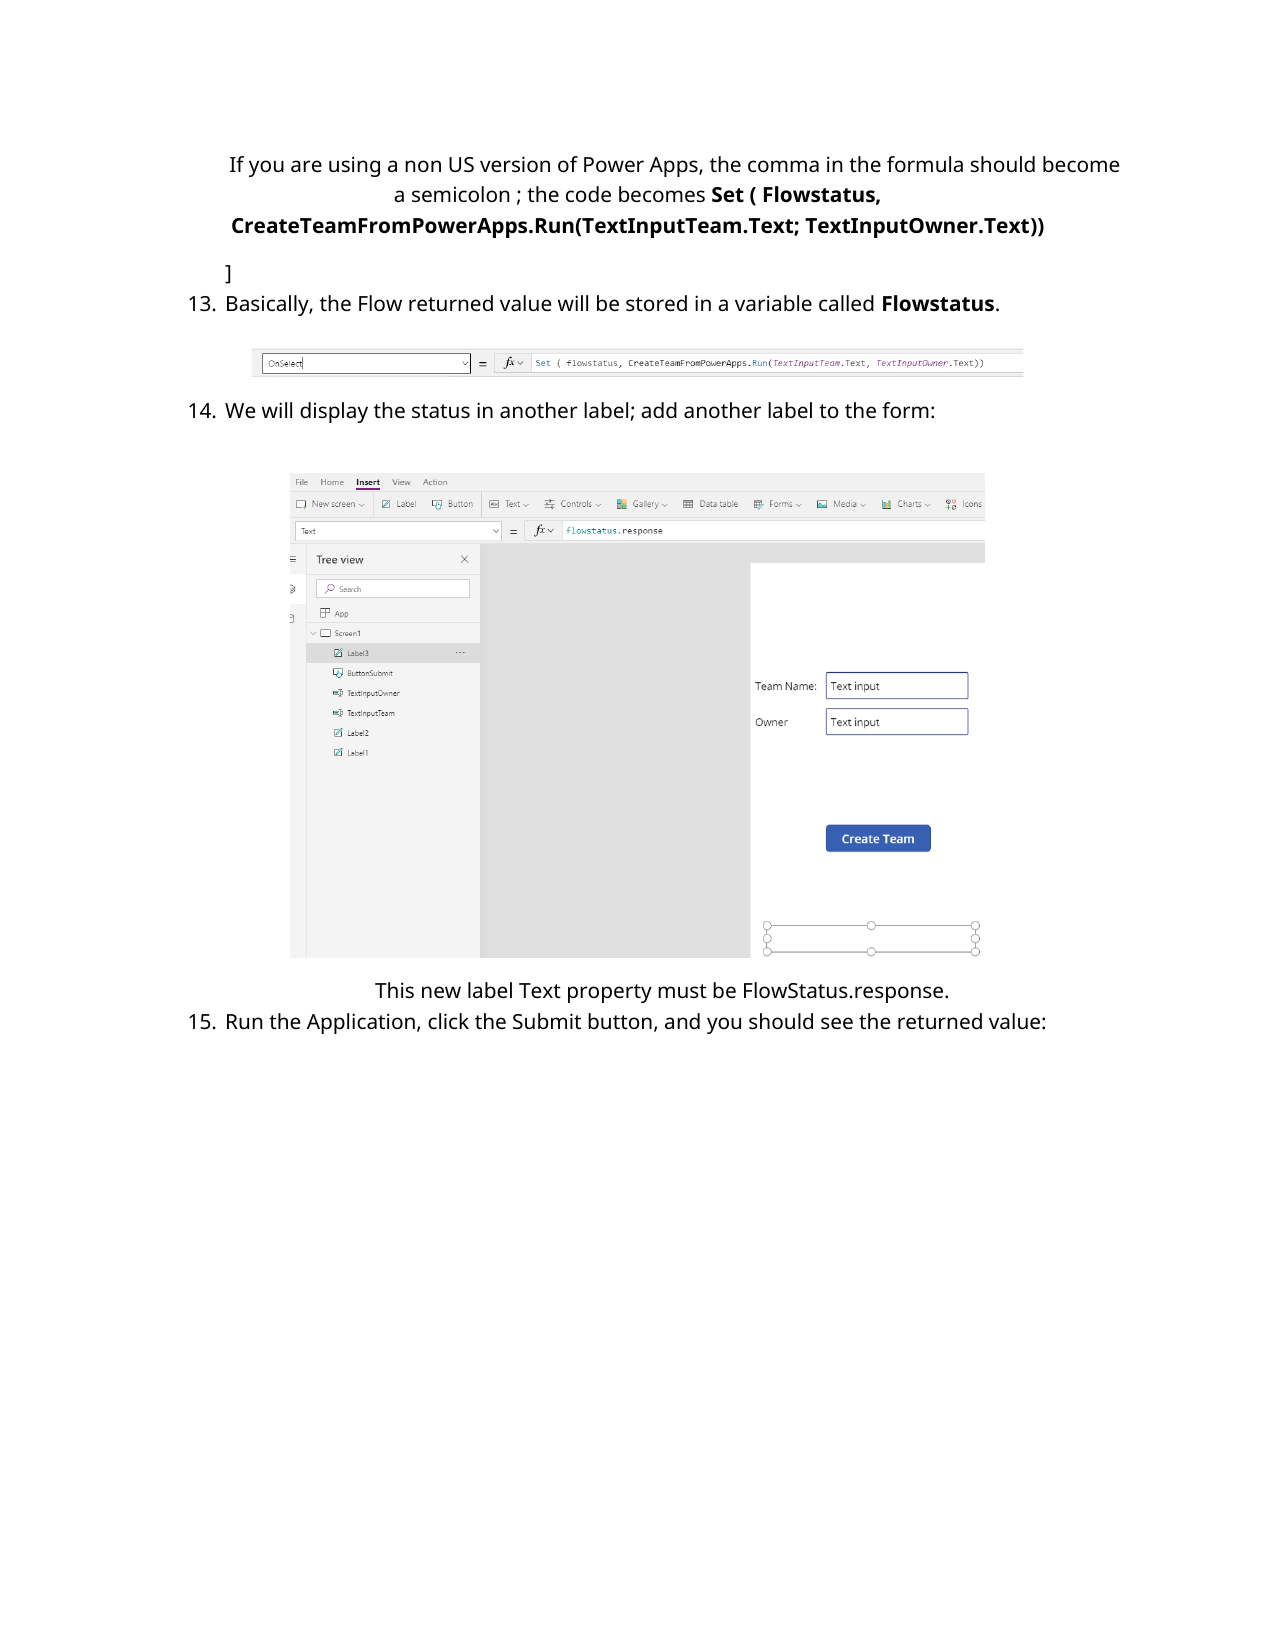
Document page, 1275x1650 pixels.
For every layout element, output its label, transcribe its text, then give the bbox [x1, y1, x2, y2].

text ] [225, 258, 1125, 287]
list Basically, the Flow returned value will be stored in a variable called Flowstatus. [187, 289, 1125, 318]
picture [290, 473, 985, 958]
list We will display the status in another label; add another label to the form: [187, 396, 1125, 424]
text This new label Text property must be FlowStatus.response. [300, 976, 1125, 1004]
picture [251, 348, 1024, 377]
text If you are using a non US version of Power Apps, the comma in the formula should become a semicolon ; the code becomes Set ( Flowstatus, CreateTeamFromPowerApps.Run(TextInputTeam.Text; TextInputOwner.Text)) [150, 150, 1125, 240]
list Run the Application, click the Submit button, and you should see the returned value: [187, 1007, 1125, 1035]
